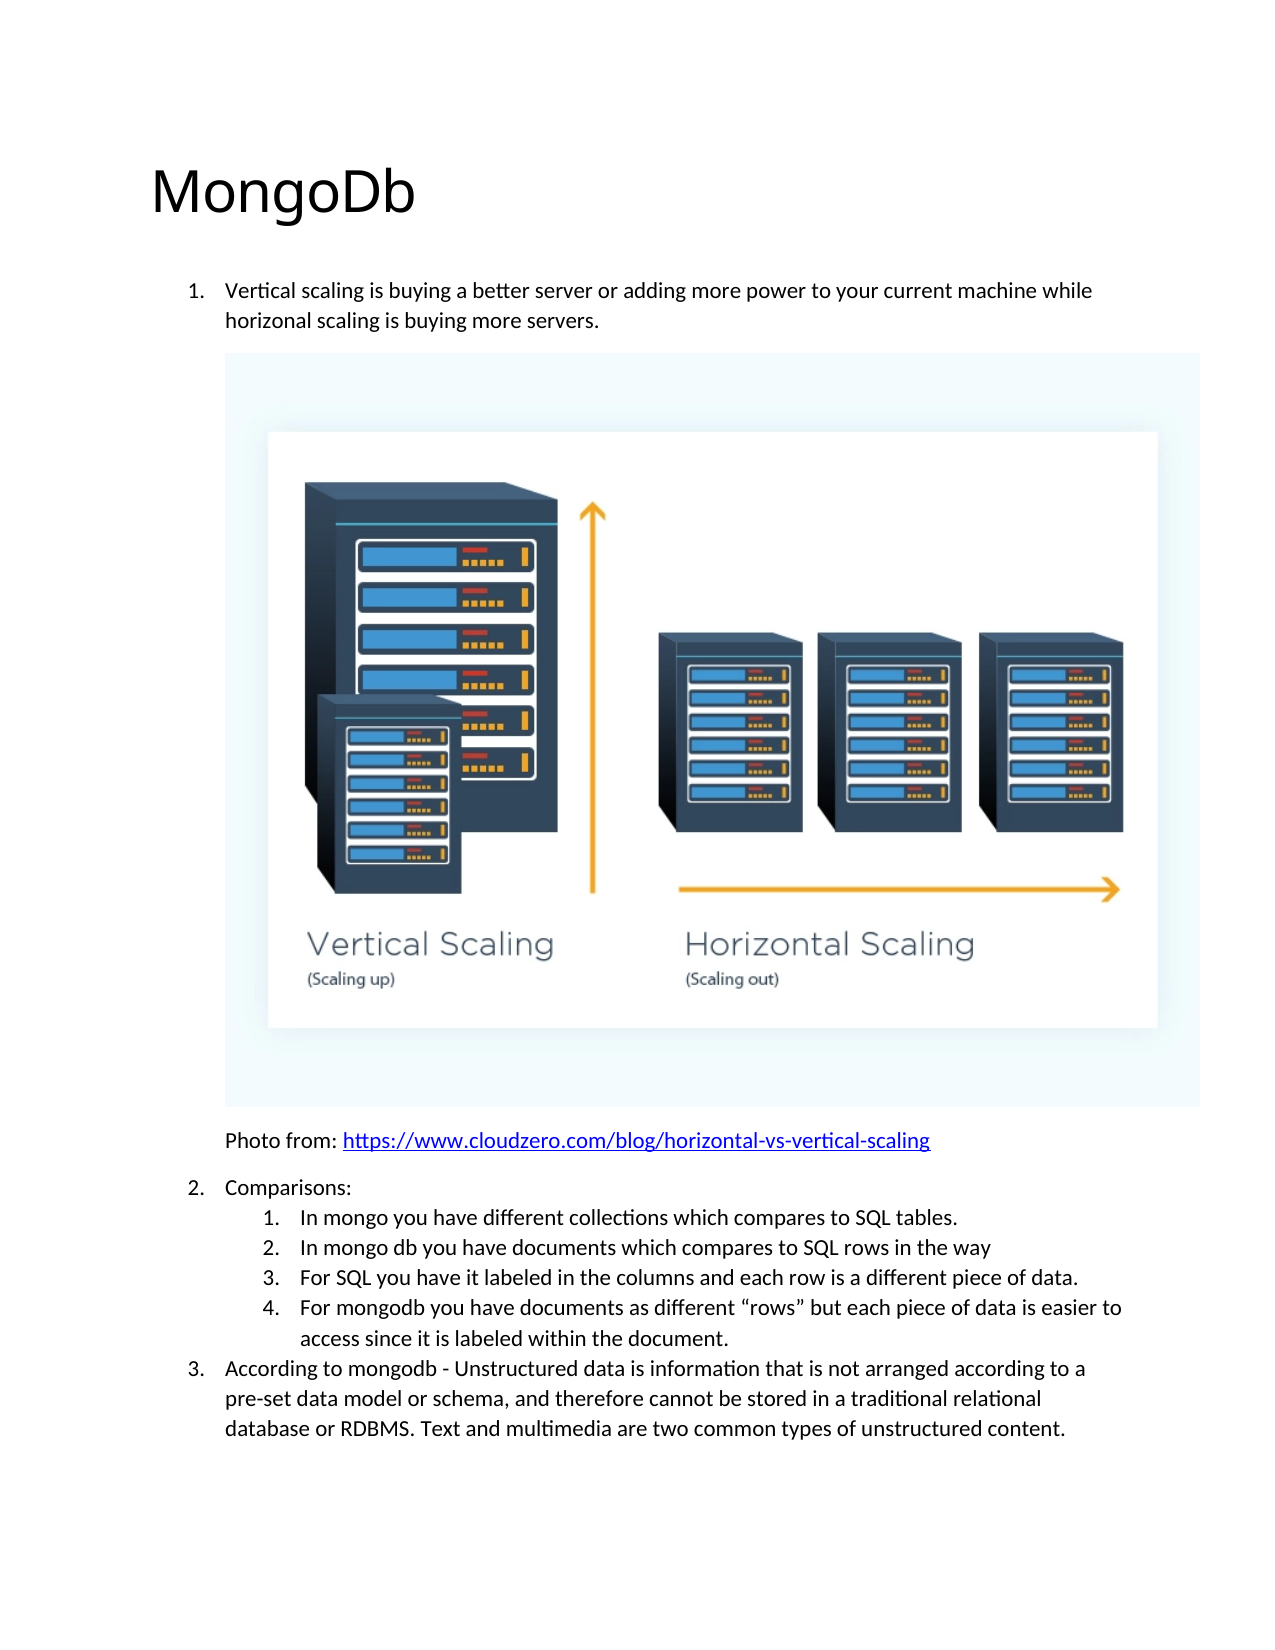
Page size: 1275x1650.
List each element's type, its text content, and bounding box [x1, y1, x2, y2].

title MongoDb [150, 150, 1125, 229]
list In mongo you have different collections which compares to SQL tables. [262, 1203, 1125, 1231]
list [187, 1354, 1125, 1442]
picture [225, 353, 1200, 1107]
list Comparisons: [187, 1173, 1125, 1201]
text Photo from: https://www.cloudzero.com/blog/horizontal-vs-vertical-scaling [225, 1126, 1125, 1154]
list For SQL you have it labeled in the columns and each row is a different piece of data. [262, 1263, 1125, 1291]
list In mongo db you have documents which compares to SQL rows in the way [262, 1233, 1125, 1261]
list For mongodb you have documents as different “rows” but each piece of data is easier to access since it is labeled within the document. [262, 1293, 1125, 1352]
list Vertical scaling is buying a better server or adding more power to your current machine while horizonal scaling is buying more servers. [187, 276, 1125, 334]
